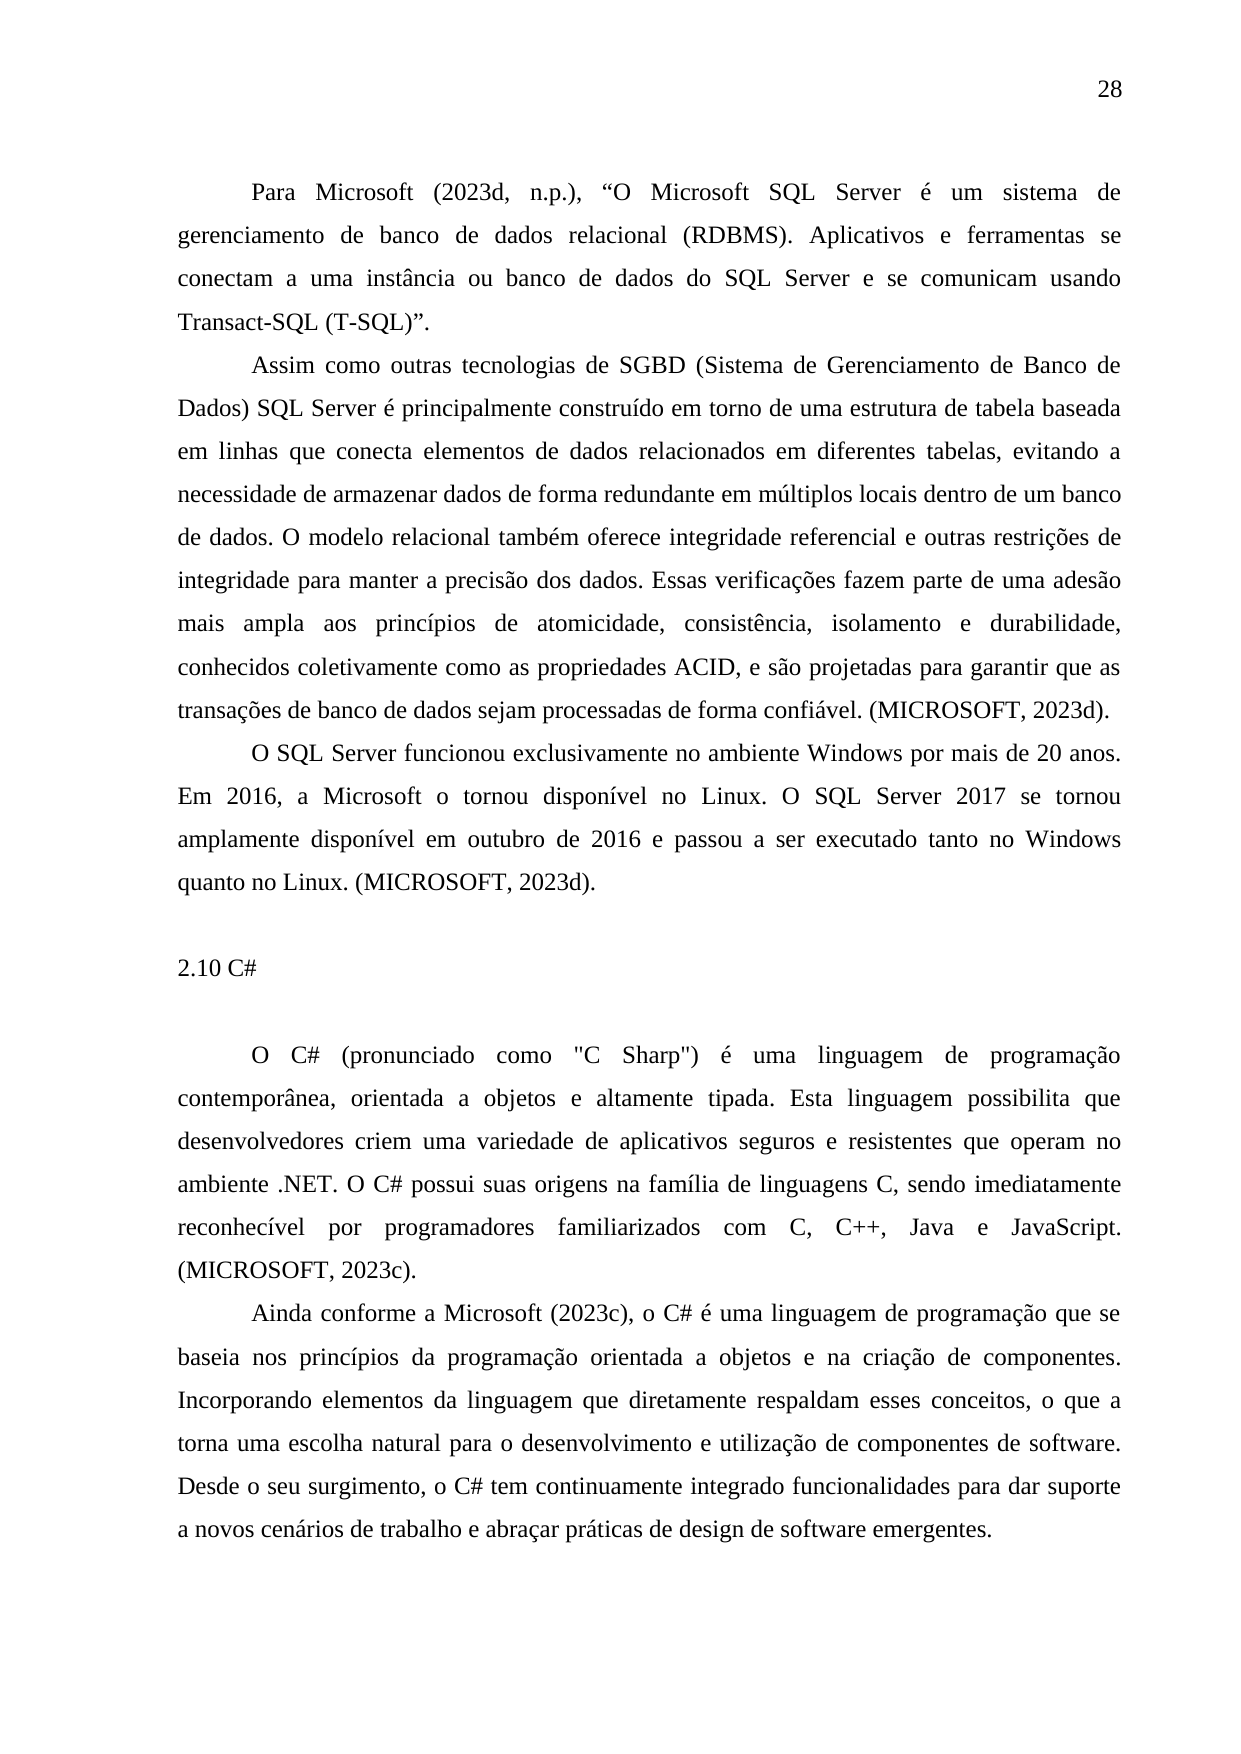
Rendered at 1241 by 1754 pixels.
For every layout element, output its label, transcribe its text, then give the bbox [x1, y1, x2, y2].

text Para Microsoft (2023d, n.p.), “O Microsoft SQL Server é um sistema de gerenciamento de banco de dados relacional (RDBMS). Aplicativos e ferramentas se conectam a uma instância ou banco de dados do SQL Server e se comunicam usando Transact-SQL (T-SQL)”. [177, 177, 1122, 335]
subtitle 2.10 C# [177, 953, 1122, 982]
text O SQL Server funcionou exclusivamente no ambiente Windows por mais de 20 anos. Em 2016, a Microsoft o tornou disponível no Linux. O SQL Server 2017 se tornou amplamente disponível em outubro de 2016 e passou a ser executado tanto no Windows quanto no Linux. (MICROSOFT, 2023d). [177, 738, 1122, 896]
text O C# (pronunciado como "C Sharp") é uma linguagem de programação contemporânea, orientada a objetos e altamente tipada. Esta linguagem possibilita que desenvolvedores criem uma variedade de aplicativos seguros e resistentes que operam no ambiente .NET. O C# possui suas origens na família de linguagens C, sendo imediatamente reconhecível por programadores familiarizados com C, C++, Java e JavaScript. (MICROSOFT, 2023c). [177, 1040, 1122, 1284]
text Assim como outras tecnologias de SGBD (Sistema de Gerenciamento de Banco de Dados) SQL Server é principalmente construído em torno de uma estrutura de tabela baseada em linhas que conecta elementos de dados relacionados em diferentes tabelas, evitando a necessidade de armazenar dados de forma redundante em múltiplos locais dentro de um banco de dados. O modelo relacional também oferece integridade referencial e outras restrições de integridade para manter a precisão dos dados. Essas verificações fazem parte de uma adesão mais ampla aos princípios de atomicidade, consistência, isolamento e durabilidade, conhecidos coletivamente como as propriedades ACID, e são projetadas para garantir que as transações de banco de dados sejam processadas de forma confiável. (MICROSOFT, 2023d). [177, 350, 1122, 723]
text Ainda conforme a Microsoft (2023c), o C# é uma linguagem de programação que se baseia nos princípios da programação orientada a objetos e na criação de componentes. Incorporando elementos da linguagem que diretamente respaldam esses conceitos, o que a torna uma escolha natural para o desenvolvimento e utilização de componentes de software. Desde o seu surgimento, o C# tem continuamente integrado funcionalidades para dar suporte a novos cenários de trabalho e abraçar práticas de design de software emergentes. [177, 1298, 1122, 1543]
